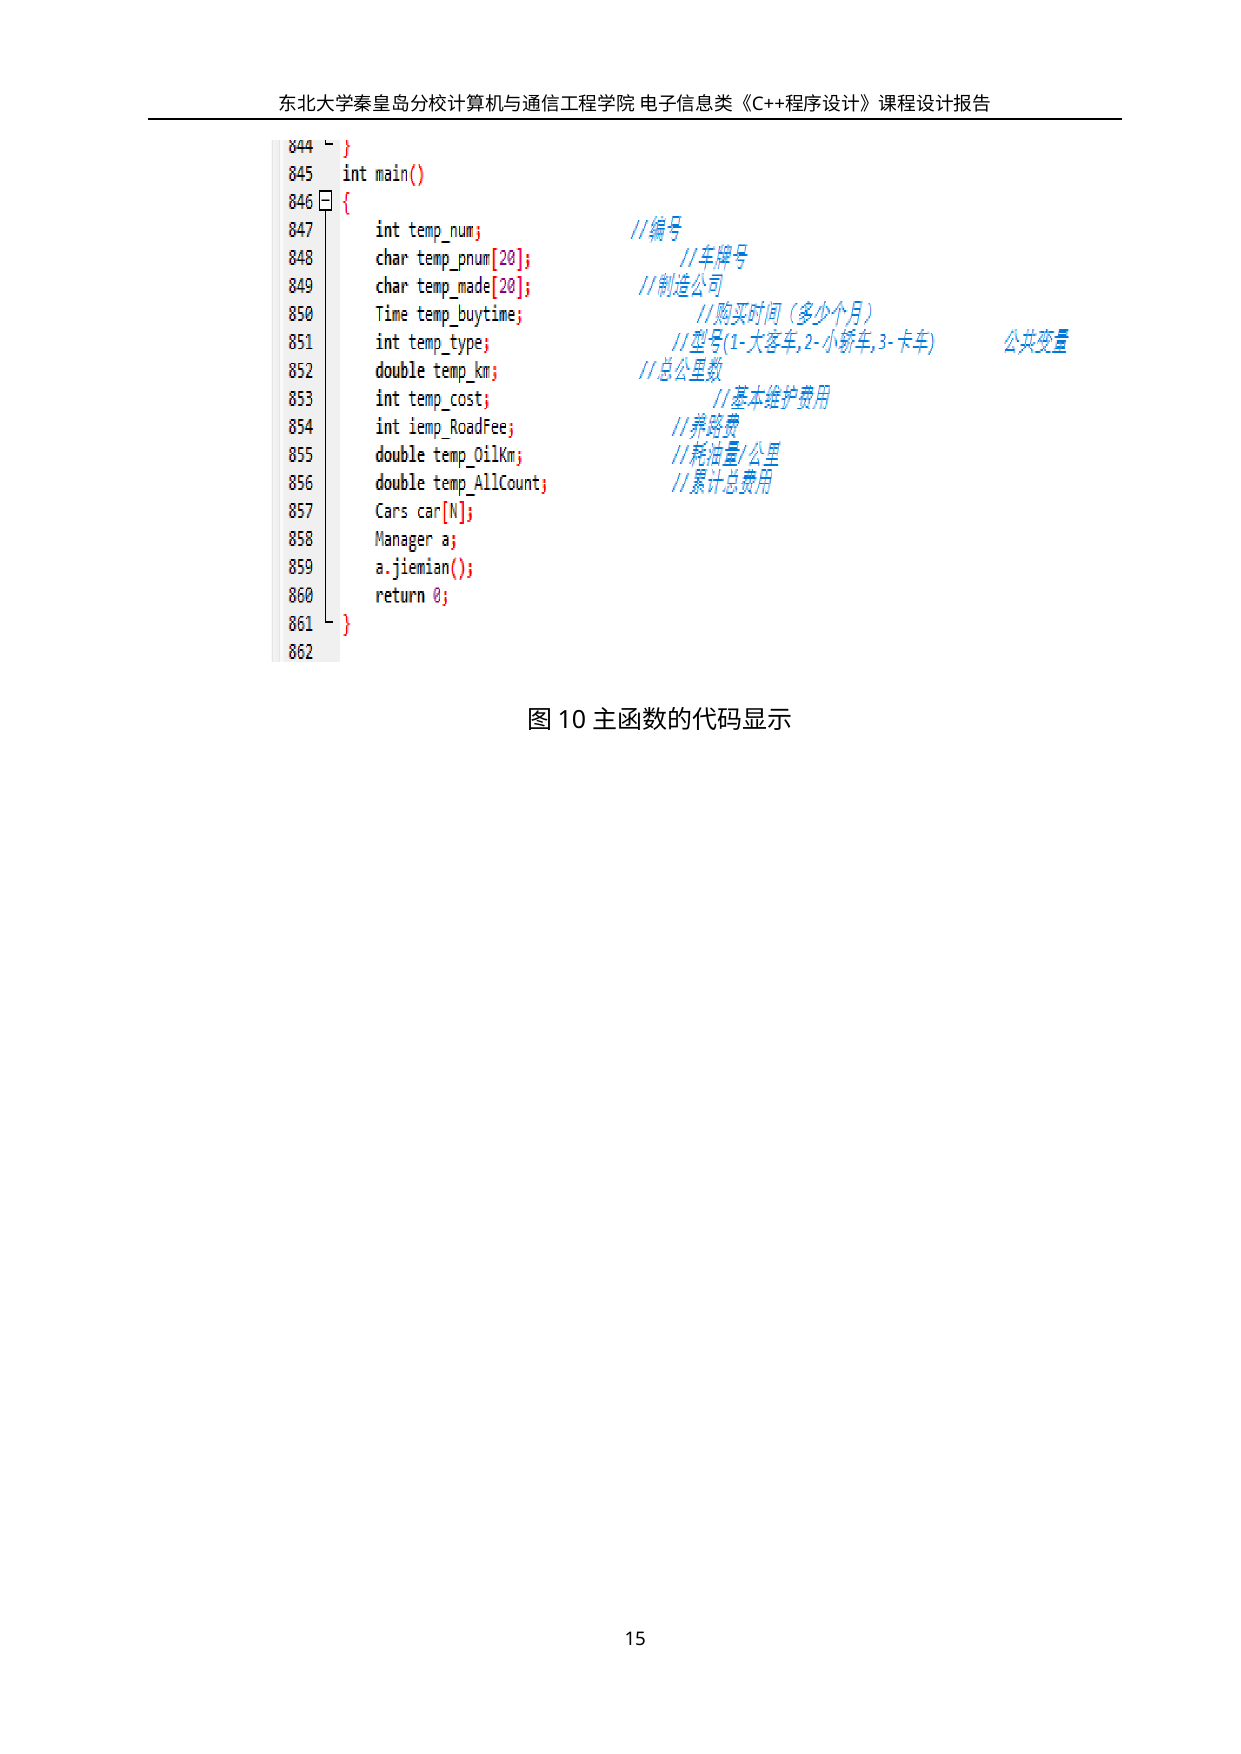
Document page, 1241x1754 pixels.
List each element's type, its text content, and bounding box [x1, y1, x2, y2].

text 图10 主函数的代码显示 [148, 685, 1122, 750]
picture [191, 140, 1166, 662]
